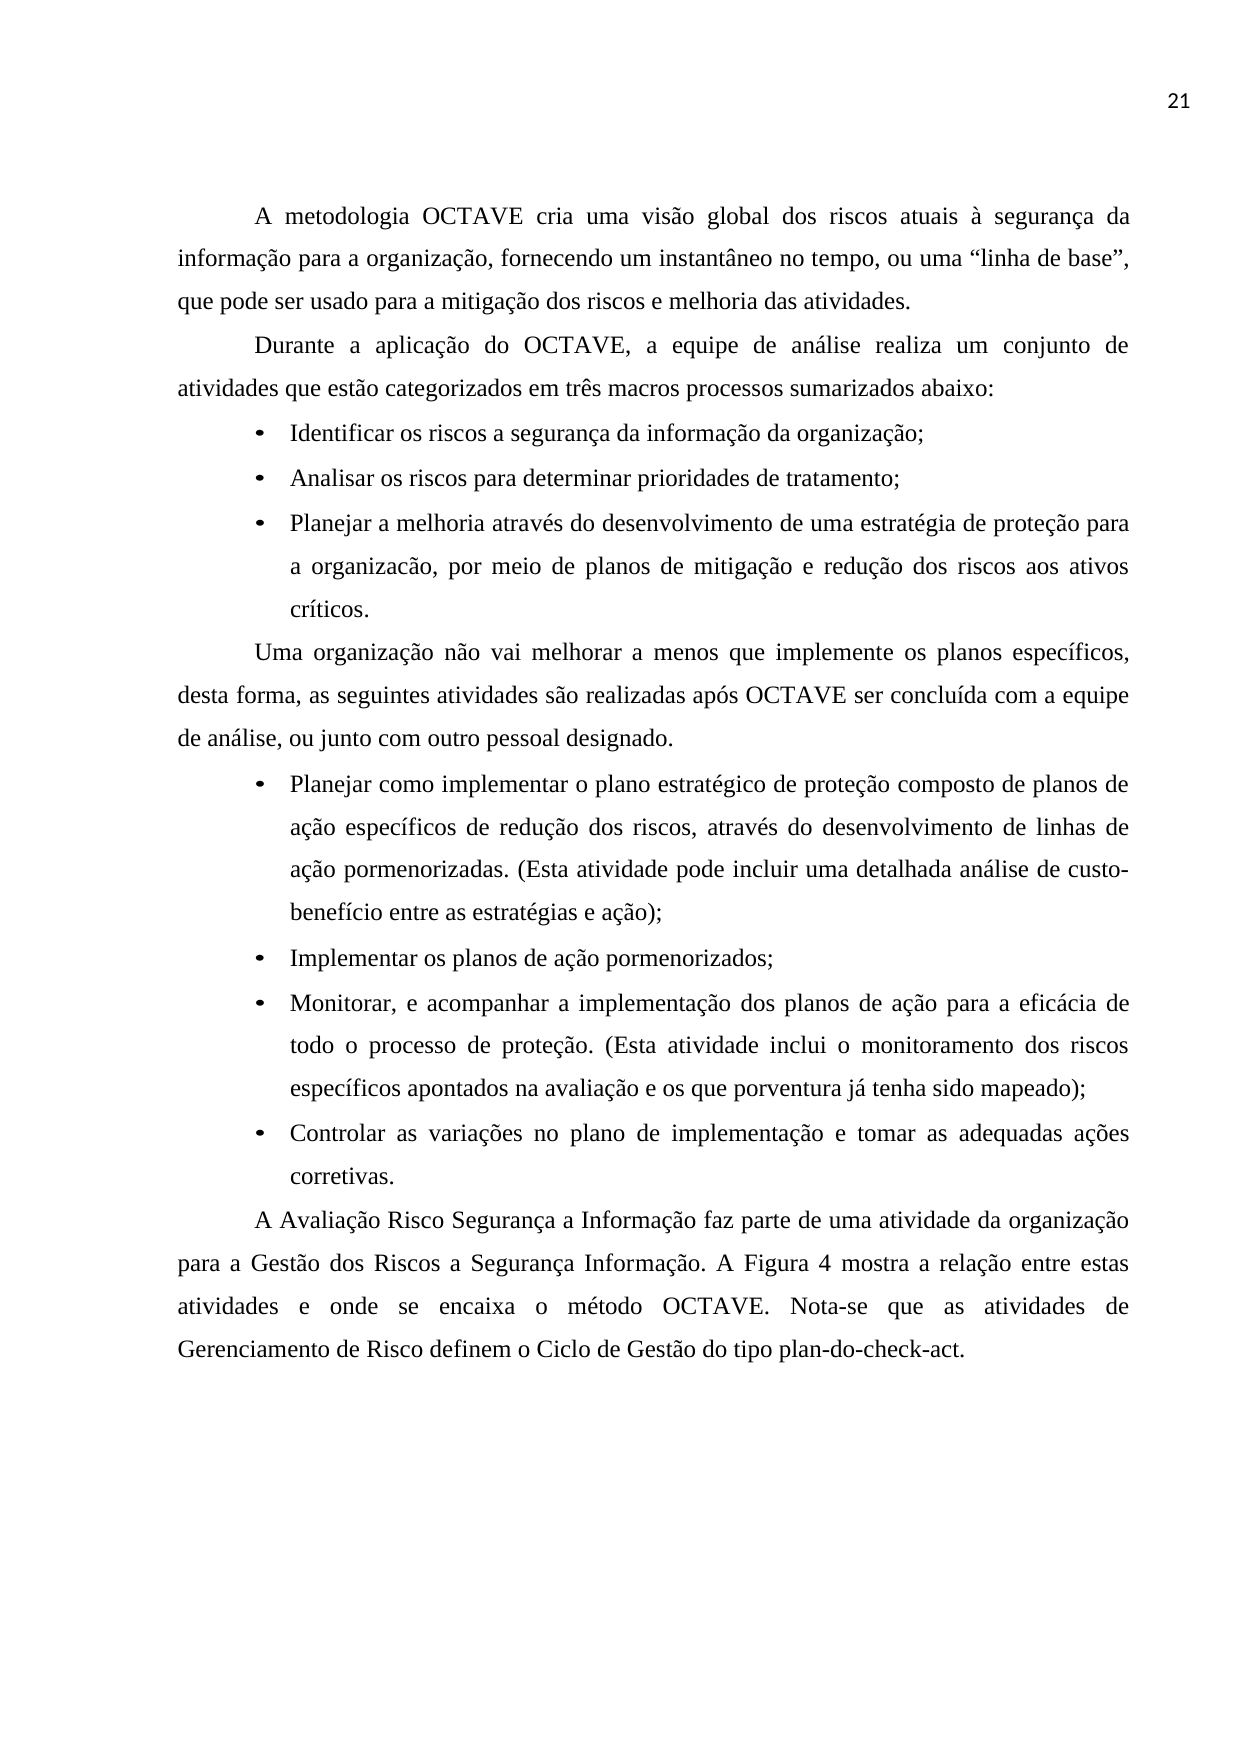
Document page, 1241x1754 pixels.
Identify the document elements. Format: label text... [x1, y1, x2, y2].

text • Identificar os riscos a segurança da informação da organização; [254, 418, 1192, 447]
text • Analisar os riscos para determinar prioridades de tratamento; [254, 463, 1192, 492]
text • Implementar os planos de ação pormenorizados; [254, 943, 1192, 971]
text • Planejar a melhoria através do desenvolvimento de uma estratégia de proteção para a organizacão, por meio de planos de mitigação e redução dos riscos aos ativos críticos. [254, 508, 1129, 623]
text • Controlar as variações no plano de implementação e tomar as adequadas ações corretivas. [254, 1118, 1130, 1190]
text Durante a aplicação do OCTAVE, a equipe de análise realiza um conjunto de atividades que estão categorizados em três macros processos sumarizados abaixo: [177, 330, 1129, 402]
text Uma organização não vai melhorar a menos que implemente os planos específicos, desta forma, as seguintes atividades são realizadas após OCTAVE ser concluída com a equipe de análise, ou junto com outro pessoal designado. [177, 637, 1129, 752]
text • Monitorar, e acompanhar a implementação dos planos de ação para a eficácia de todo o processo de proteção. (Esta atividade inclui o monitoramento dos riscos específicos apontados na avaliação e os que porventura já tenha sido mapeado); [254, 988, 1129, 1102]
text A metodologia OCTAVE cria uma visão global dos riscos atuais à segurança da informação para a organização, fornecendo um instantâneo no tempo, ou uma “linha de base”, que pode ser usado para a mitigação dos riscos e melhoria das atividades. [177, 201, 1130, 315]
text A Avaliação Risco Segurança a Informação faz parte de uma atividade da organização para a Gestão dos Riscos a Segurança Informação. A Figura 4 mostra a relação entre estas atividades e onde se encaixa o método OCTAVE. Nota-se que as atividades de Gerenciamento de Risco definem o Ciclo de Gestão do tipo plan-do-check-act. [177, 1205, 1129, 1363]
text • Planejar como implementar o plano estratégico de proteção composto de planos de ação específicos de redução dos riscos, através do desenvolvimento de linhas de ação pormenorizadas. (Esta atividade pode incluir uma detalhada análise de custo- benefício entre as estratégias e ação); [254, 769, 1129, 926]
